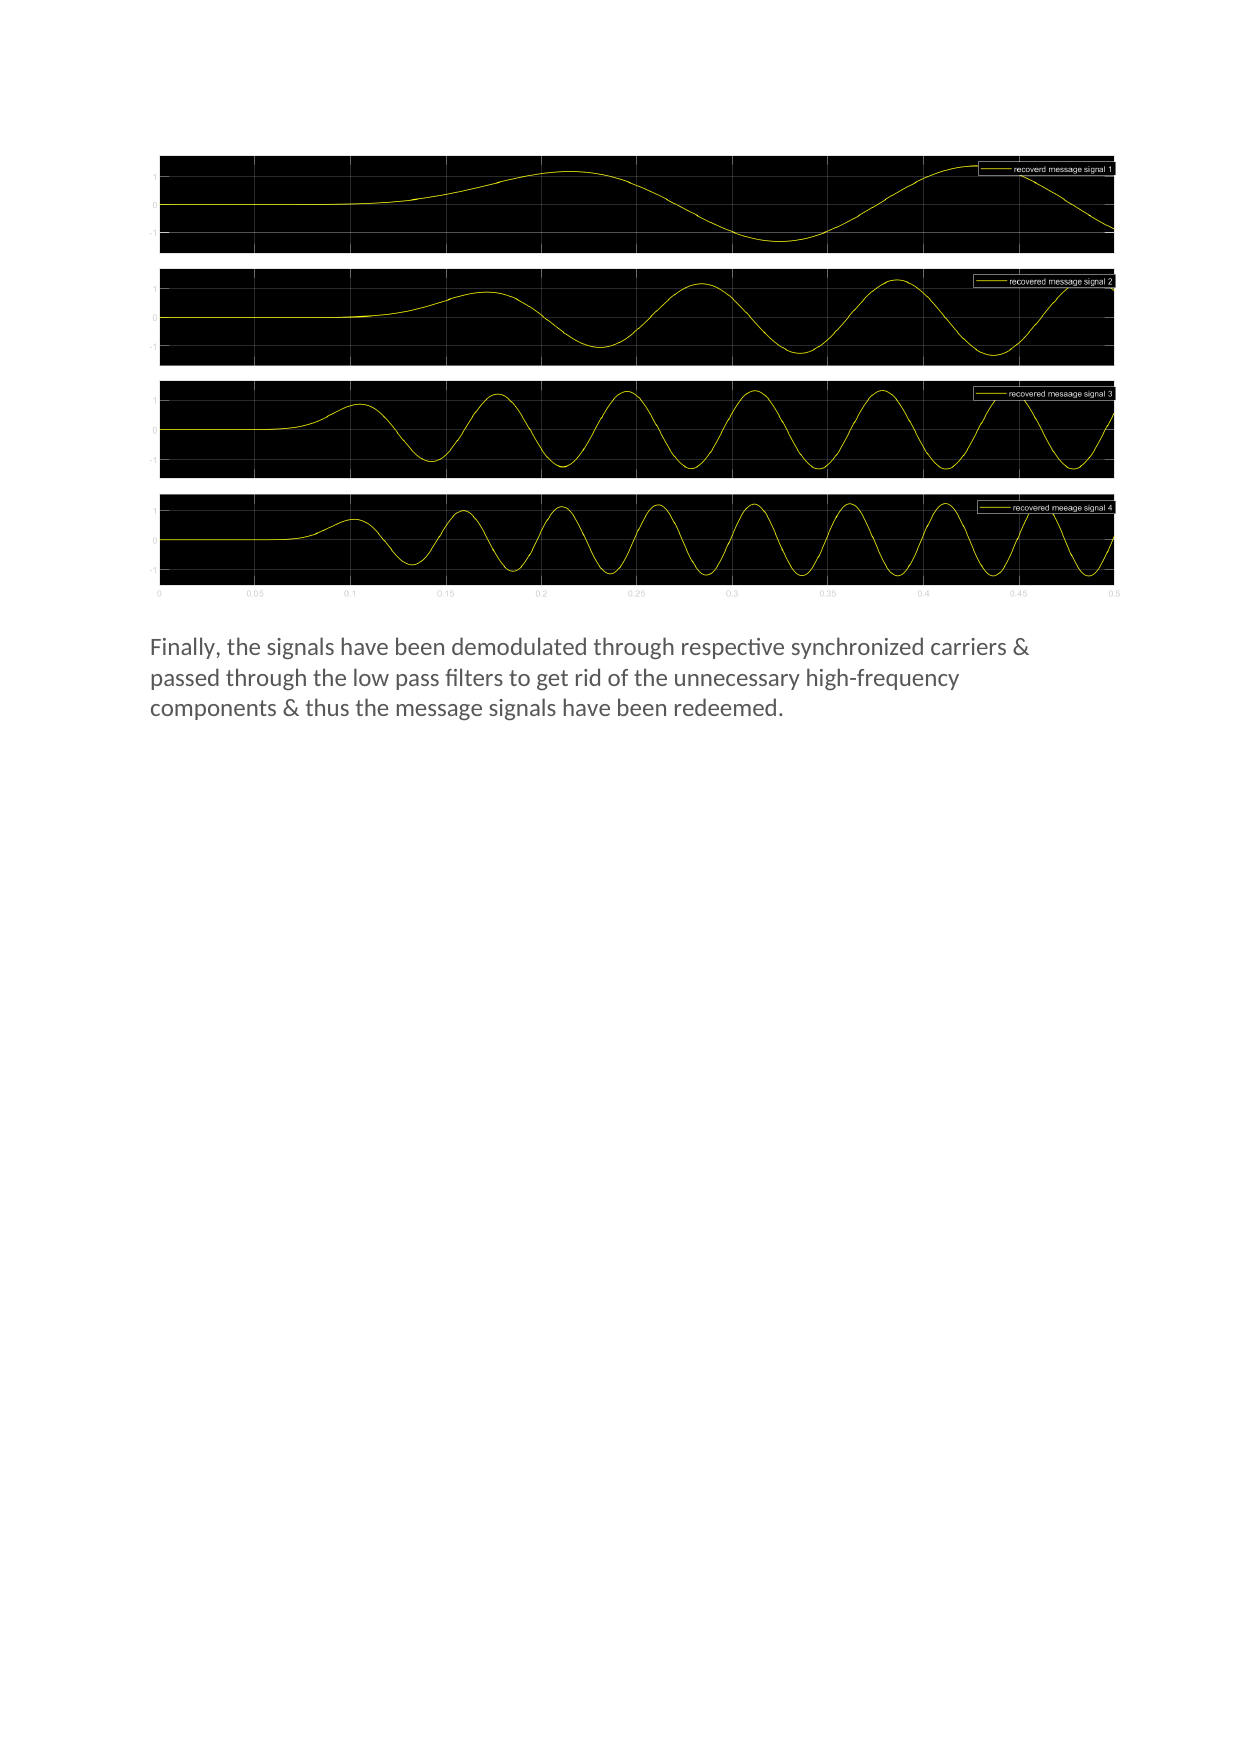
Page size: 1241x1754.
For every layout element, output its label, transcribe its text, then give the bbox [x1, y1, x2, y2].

picture [150, 150, 1125, 600]
text Finally, the signals have been demodulated through respective synchronized carriers & passed through the low pass filters to get rid of the unnecessary high-frequency components & thus the message signals have been redeemed. [150, 631, 1090, 723]
